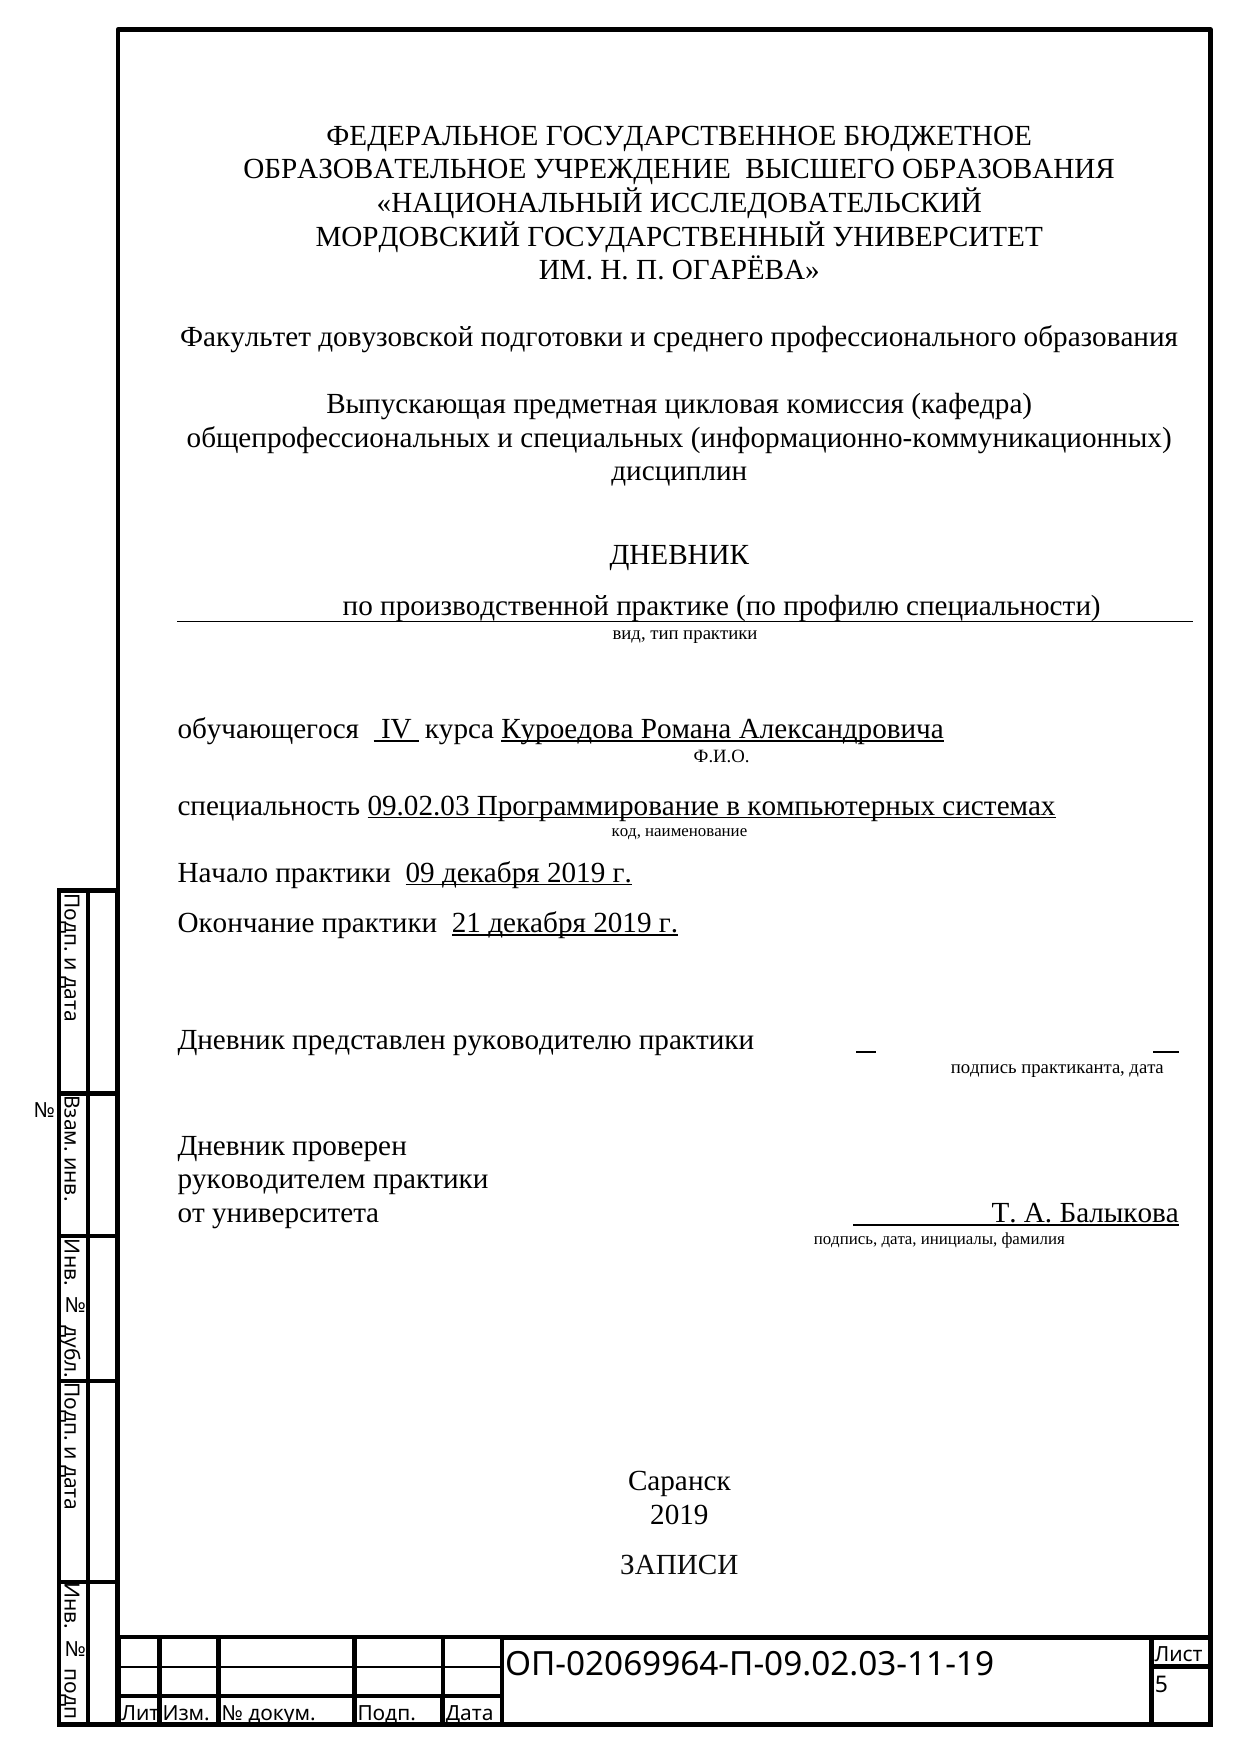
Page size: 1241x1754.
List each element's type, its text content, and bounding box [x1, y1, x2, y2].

text специальность 09.02.03 Программирование в компьютерных системах [177, 788, 1181, 821]
text МОРДОВСКИЙ ГОСУДАРСТВЕННЫЙ УНИВЕРСИТЕТ [177, 219, 1181, 252]
text подпись практиканта, дата [177, 1056, 1181, 1077]
text «НАЦИОНАЛЬНЫЙ ИССЛЕДОВАТЕЛЬСКИЙ [177, 185, 1181, 219]
text от университета Т. А. Балыкова [177, 1195, 1181, 1228]
text 2019 [177, 1497, 1181, 1530]
text ФЕДЕРАЛЬНОЕ ГОСУДАРСТВЕННОЕ БЮДЖЕТНОЕ [177, 118, 1181, 152]
text Ф.И.О. [177, 744, 1181, 766]
table_cell вид, тип практики [177, 622, 1192, 644]
text Факультет довузовской подготовки и среднего профессионального образования [177, 319, 1181, 353]
text Дневник проверен [177, 1128, 1181, 1161]
text Выпускающая предметная цикловая комиссия (кафедра) общепрофессиональных и специальных (информационно-коммуникационных) дисциплин [177, 386, 1181, 487]
text ИМ. Н. П. ОГАРЁВА» [177, 252, 1181, 286]
text ОБРАЗОВАТЕЛЬНОЕ УЧРЕЖДЕНИЕ ВЫСШЕГО ОБРАЗОВАНИЯ [177, 152, 1181, 185]
text подпись, дата, инициалы, фамилия [177, 1228, 1181, 1262]
text Саранск [177, 1463, 1181, 1497]
text ЗАПИСИ [177, 1547, 1181, 1581]
text ДНЕВНИК [177, 537, 1181, 571]
text Начало практики 09 декабря 2019 г. [177, 855, 1181, 888]
text Дневник представлен руководителю практики ы Ы [177, 1022, 1181, 1056]
table_header по производственной практике (по профилю специальности) [177, 588, 1192, 621]
text руководителем практики [177, 1161, 1181, 1195]
text код, наименование [177, 821, 1181, 855]
text обучающегося IV курса Куроедова Романа Александровича [177, 711, 1181, 744]
text Окончание практики 21 декабря 2019 г. [177, 905, 1181, 938]
